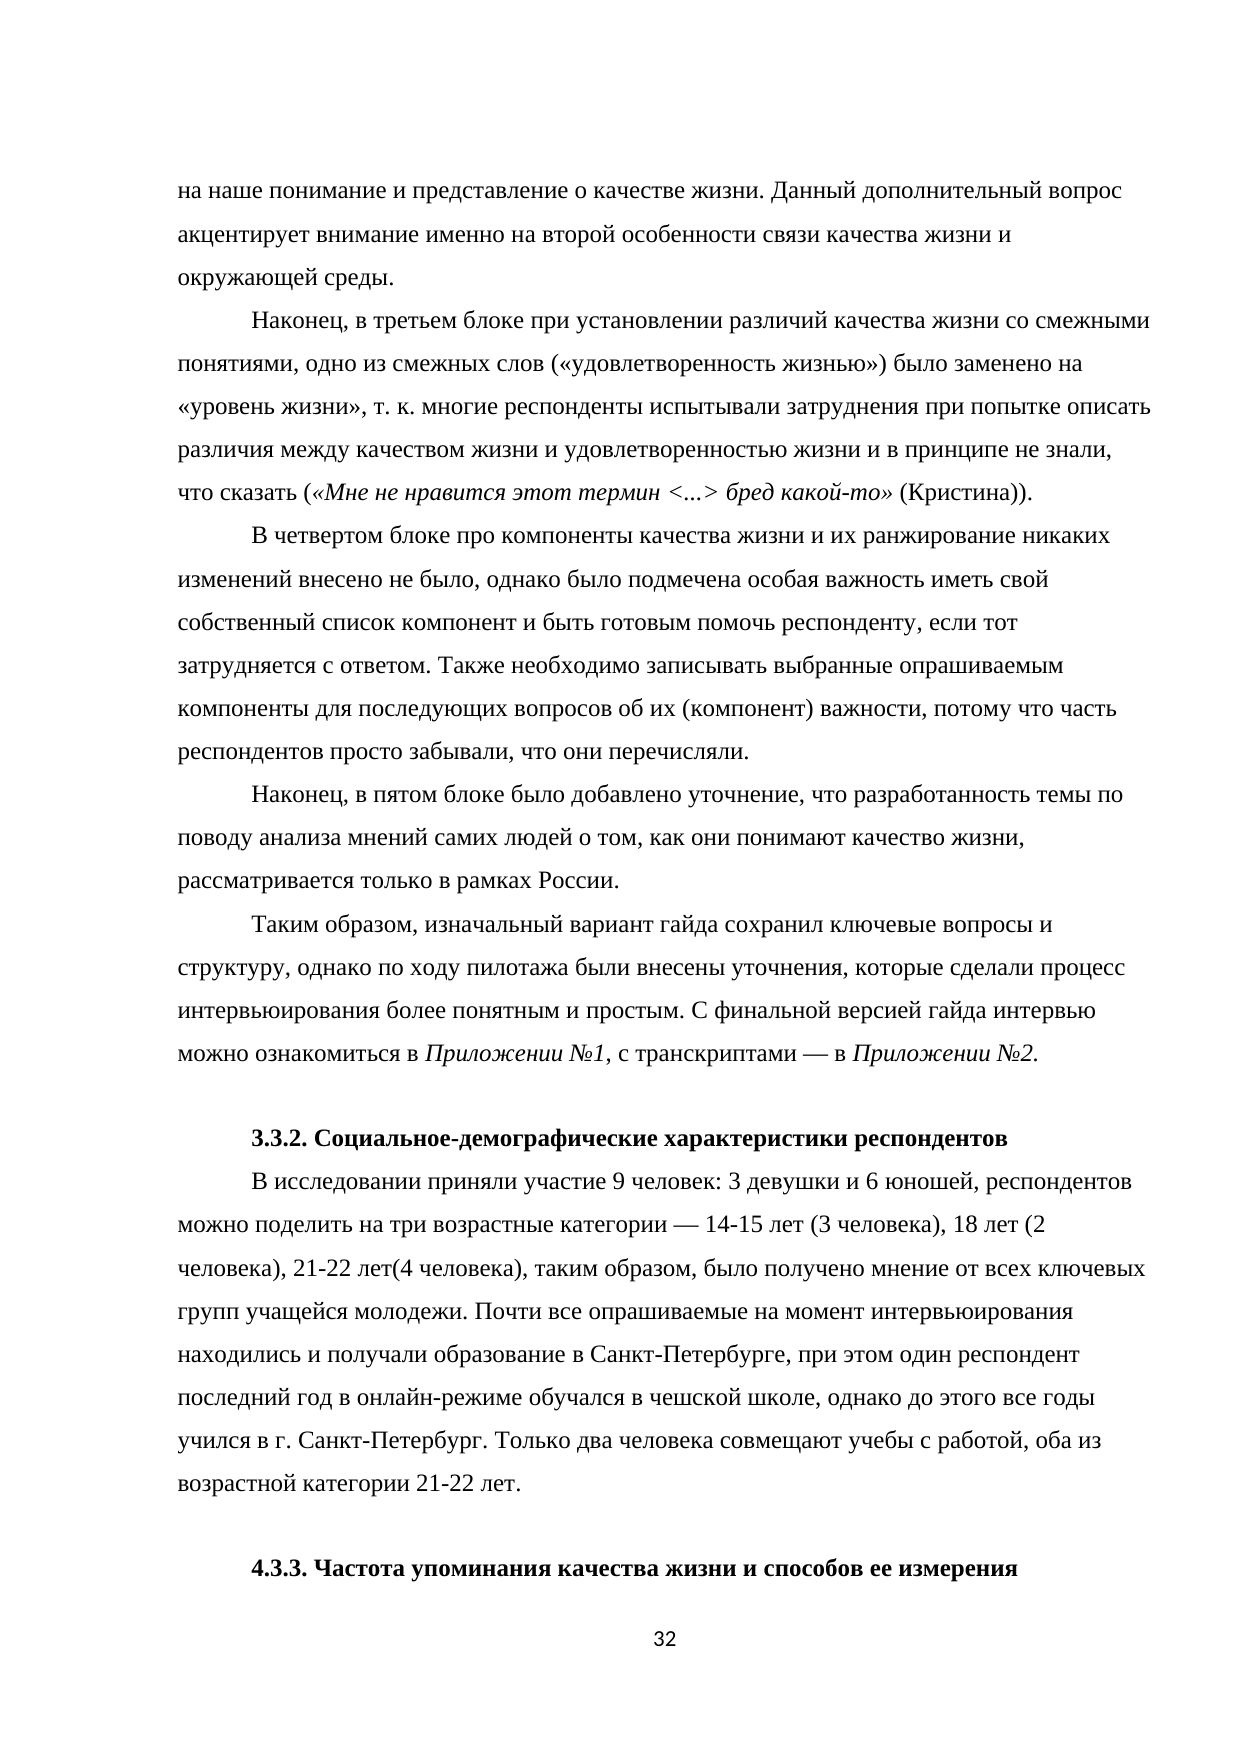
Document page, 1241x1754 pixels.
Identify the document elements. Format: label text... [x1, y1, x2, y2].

text Наконец, в пятом блоке было добавлено уточнение, что разработанность темы по поводу анализа мнений самих людей о том, как они понимают качество жизни, рассматривается только в рамках России. [177, 779, 1152, 894]
text 3.3.2. Социальное-демографические характеристики респондентов [177, 1123, 1152, 1152]
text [177, 176, 1152, 291]
text Таким образом, изначальный вариант гайда сохранил ключевые вопросы и структуру, однако по ходу пилотажа были внесены уточнения, которые сделали процесс интервьюирования более понятным и простым. С финальной версией гайда интервью можно ознакомиться в Приложении №1, с транскриптами — в Приложении №2. [177, 909, 1152, 1067]
text В исследовании приняли участие 9 человек: 3 девушки и 6 юношей, респондентов можно поделить на три возрастные категории — 14-15 лет (3 человека), 18 лет (2 человека), 21-22 лет(4 человека), таким образом, было получено мнение от всех ключевых групп учащейся молодежи. Почти все опрашиваемые на момент интервьюирования находились и получали образование в Санкт-Петербурге, при этом один респондент последний год в онлайн-режиме обучался в чешской школе, однако до этого все годы учился в г. Санкт-Петербург. Только два человека совмещают учебы с работой, оба из возрастной категории 21-22 лет. [177, 1166, 1152, 1497]
text Наконец, в третьем блоке при установлении различий качества жизни со смежными понятиями, одно из смежных слов («удовлетворенность жизнью») было заменено на «уровень жизни», т. к. многие респонденты испытывали затруднения при попытке описать различия между качеством жизни и удовлетворенностью жизни и в принципе не знали, что сказать («Мне не нравится этот термин <...> бред какой-то» (Кристина)). [177, 305, 1152, 506]
text В четвертом блоке про компоненты качества жизни и их ранжирование никаких изменений внесено не было, однако было подмечена особая важность иметь свой собственный список компонент и быть готовым помочь респонденту, если тот затрудняется с ответом. Также необходимо записывать выбранные опрашиваемым компоненты для последующих вопросов об их (компонент) важности, потому что часть респондентов просто забывали, что они перечисляли. [177, 521, 1152, 765]
text 4.3.3. Частота упоминания качества жизни и способов ее измерения [177, 1553, 1152, 1582]
